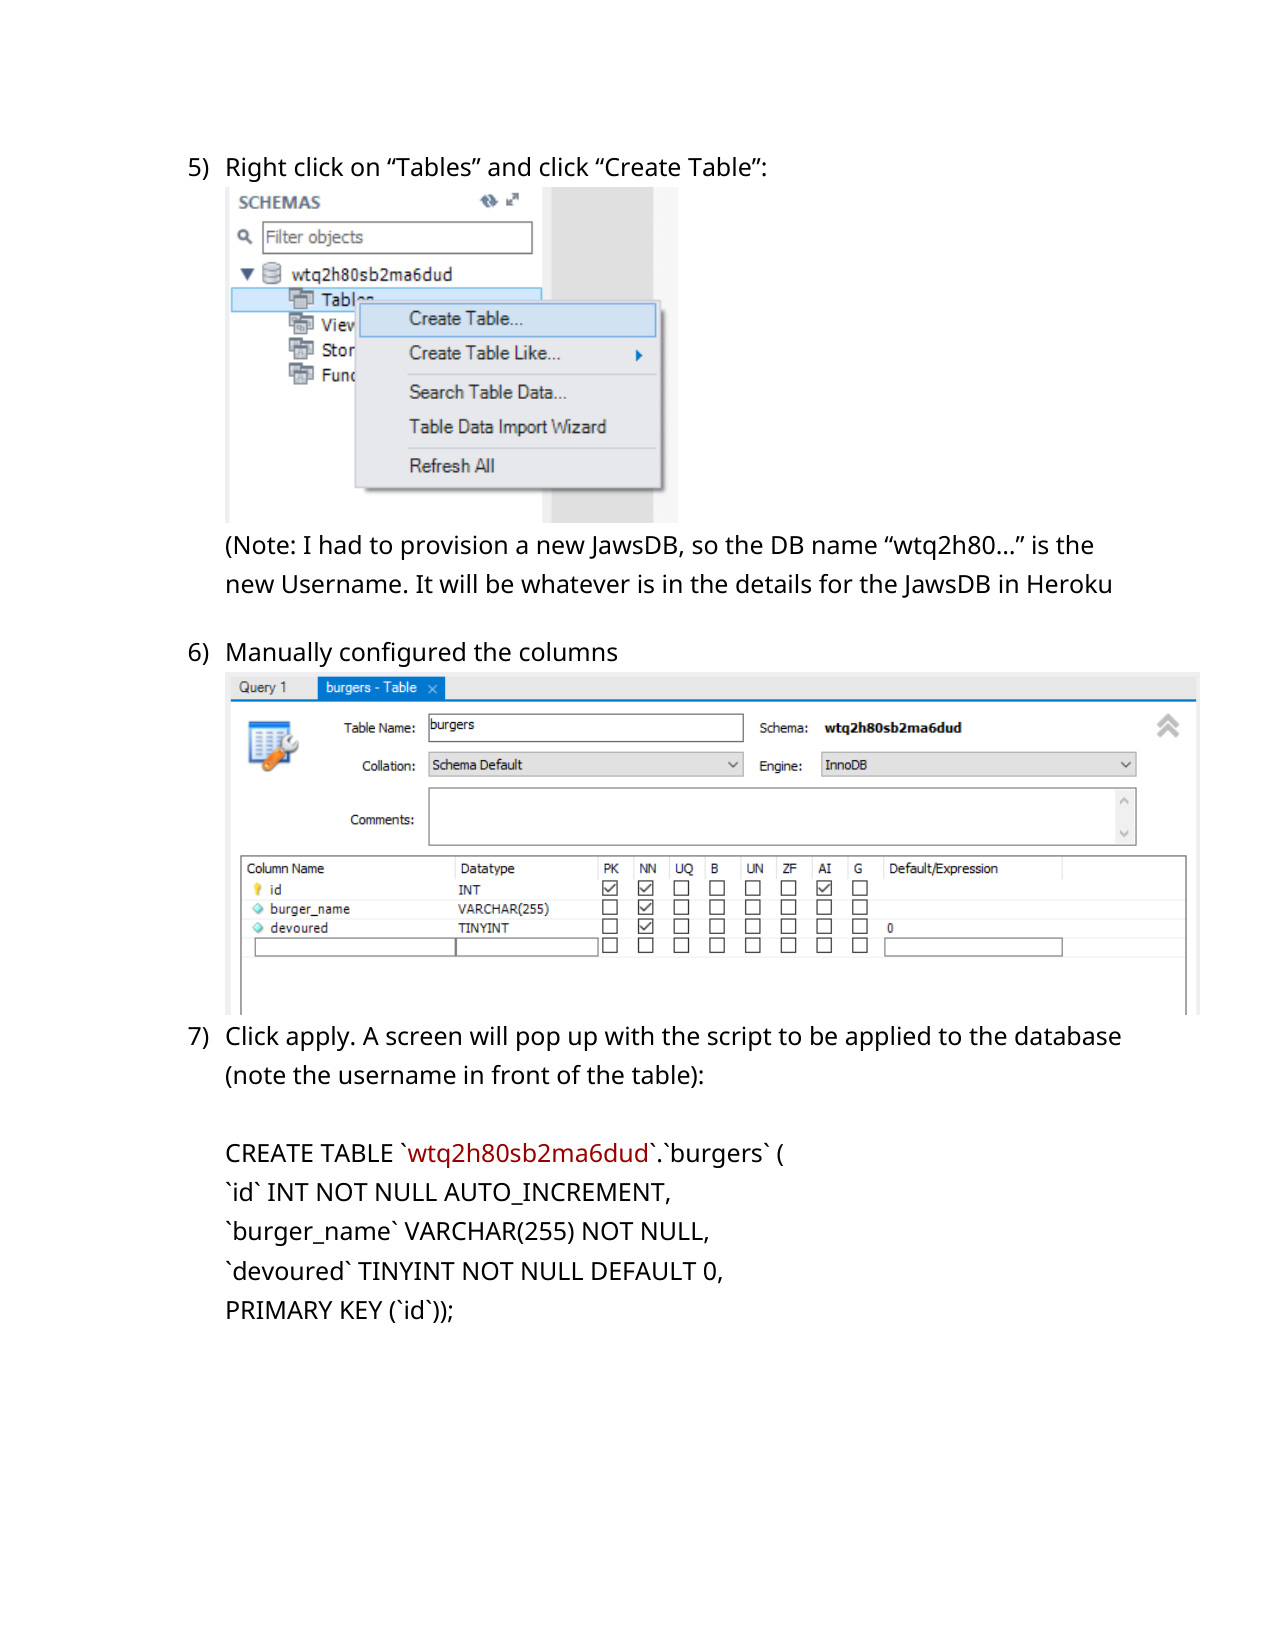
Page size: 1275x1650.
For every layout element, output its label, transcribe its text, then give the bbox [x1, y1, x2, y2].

picture [225, 187, 702, 523]
picture [225, 672, 1200, 1015]
list Click apply. A screen will pop up with the script to be applied to the database (note the username in front of the table): CREATE TABLE `wtq2h80sb2ma6dud`.`burgers` ( `id` INT NOT NULL AUTO_INCREMENT, `burger_name` VARCHAR(255) NOT NULL, `devoured` TINYINT NOT NULL DEFAULT 0, PRIMARY KEY (`id`)); [187, 1018, 1125, 1326]
